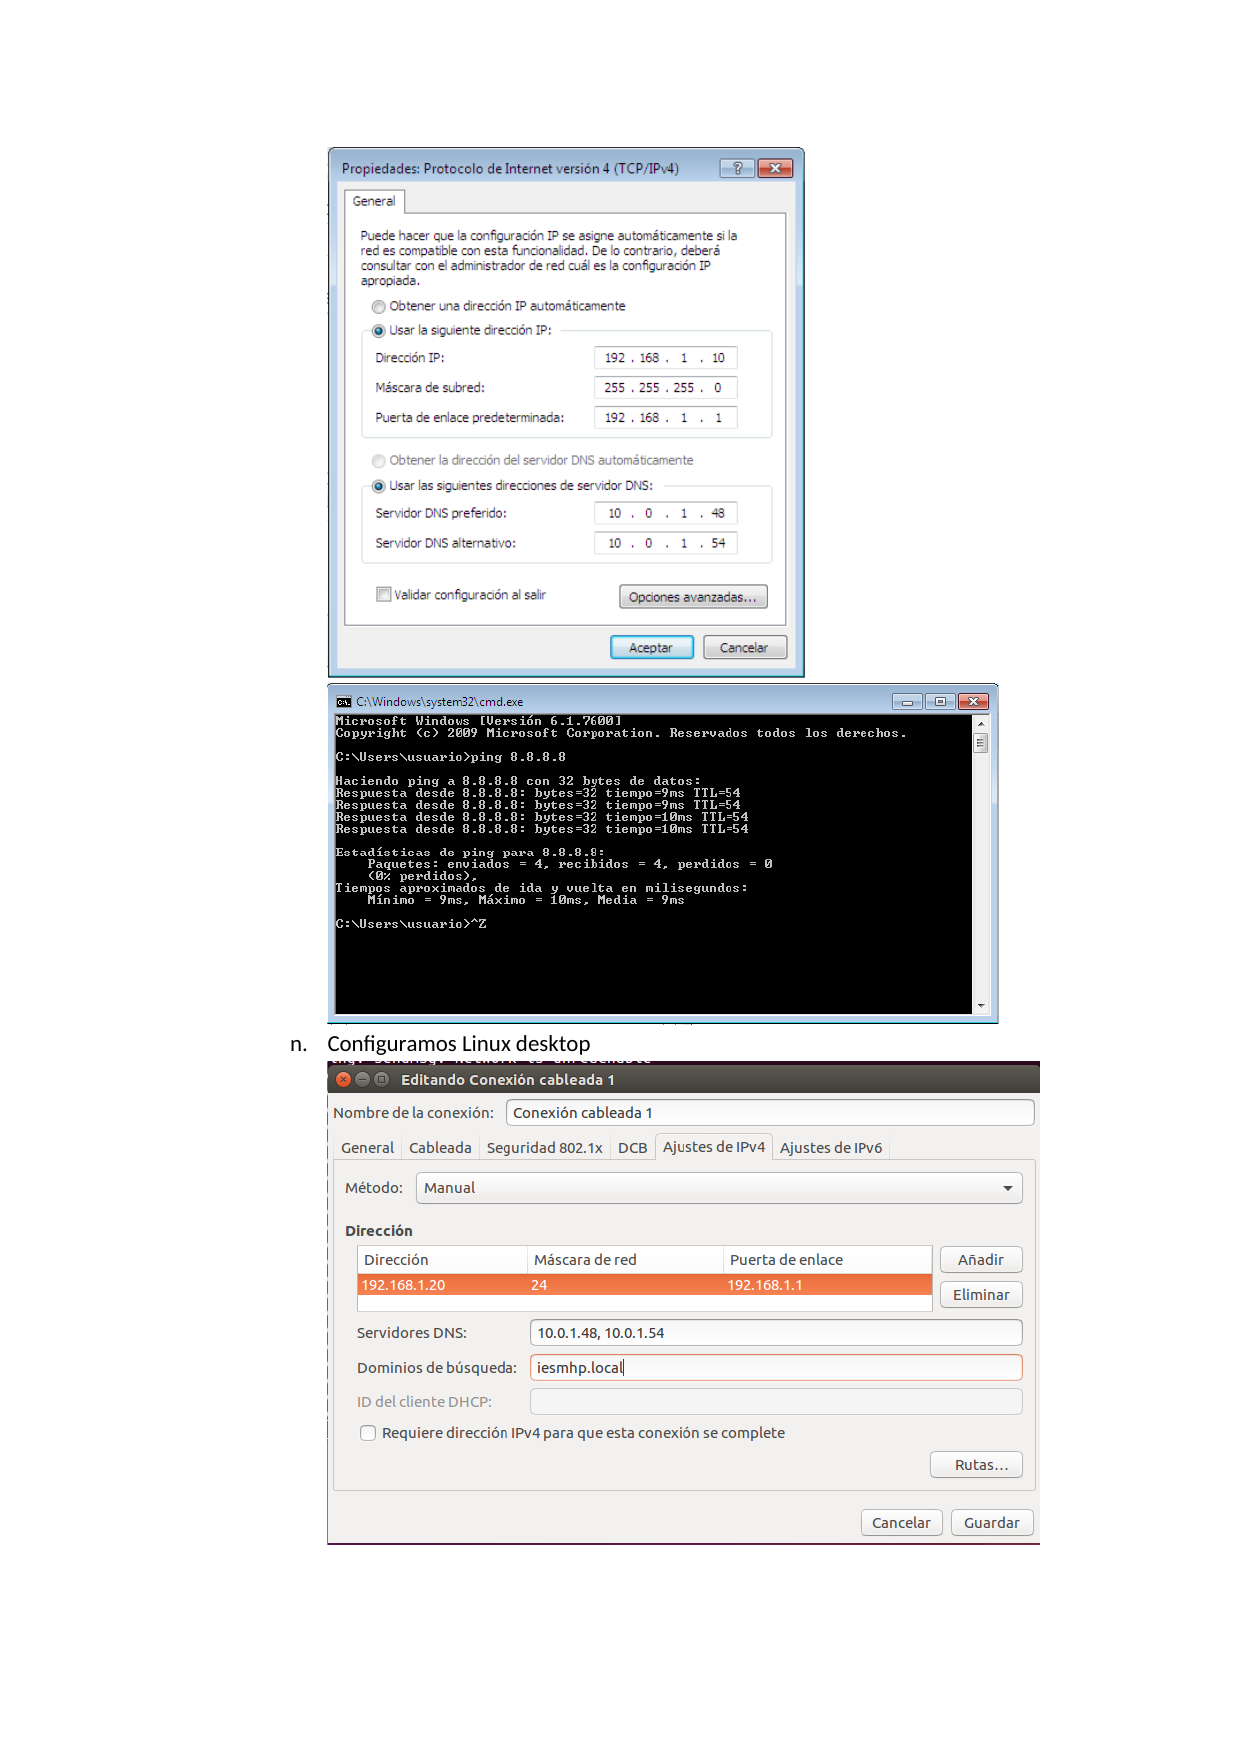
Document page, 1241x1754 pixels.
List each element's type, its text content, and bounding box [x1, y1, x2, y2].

picture [327, 1061, 1040, 1545]
list Configuramos Linux desktop [290, 1029, 1063, 1057]
picture [327, 683, 999, 1025]
picture [327, 147, 806, 680]
